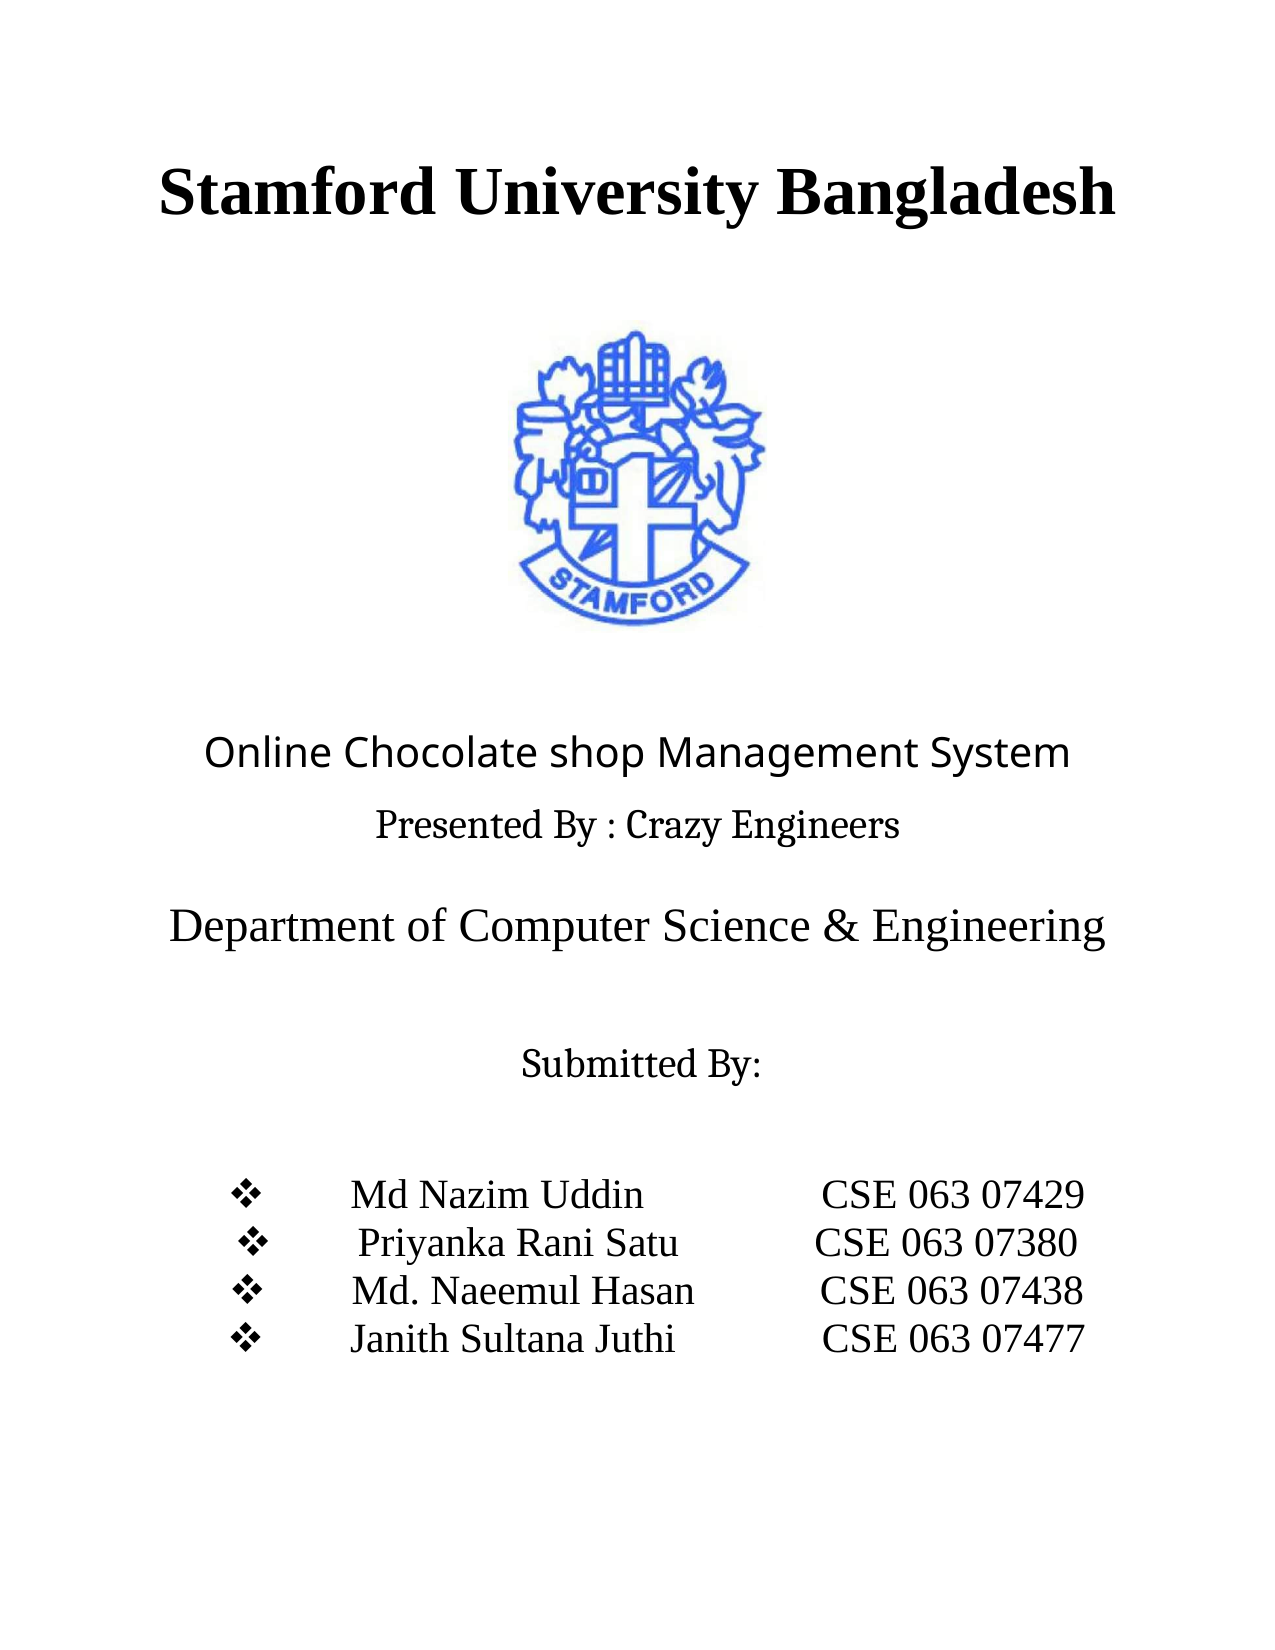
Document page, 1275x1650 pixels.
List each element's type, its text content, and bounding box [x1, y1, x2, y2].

text Presented By : Crazy Engineers [150, 801, 1125, 849]
picture [507, 320, 768, 633]
text Submitted By: [150, 1040, 1125, 1088]
list Md. Naeemul Hasan CSE 063 07438 [187, 1266, 1125, 1314]
text Department of Computer Science & Engineering [150, 897, 1125, 952]
list Janith Sultana Juthi CSE 063 07477 [187, 1314, 1125, 1362]
list Priyanka Rani Satu CSE 063 07380 [187, 1218, 1125, 1266]
text Stamford University Bangladesh [150, 150, 1125, 229]
text Online Chocolate shop Management System [150, 723, 1125, 780]
list Md Nazim Uddin CSE 063 07429 [187, 1169, 1125, 1218]
